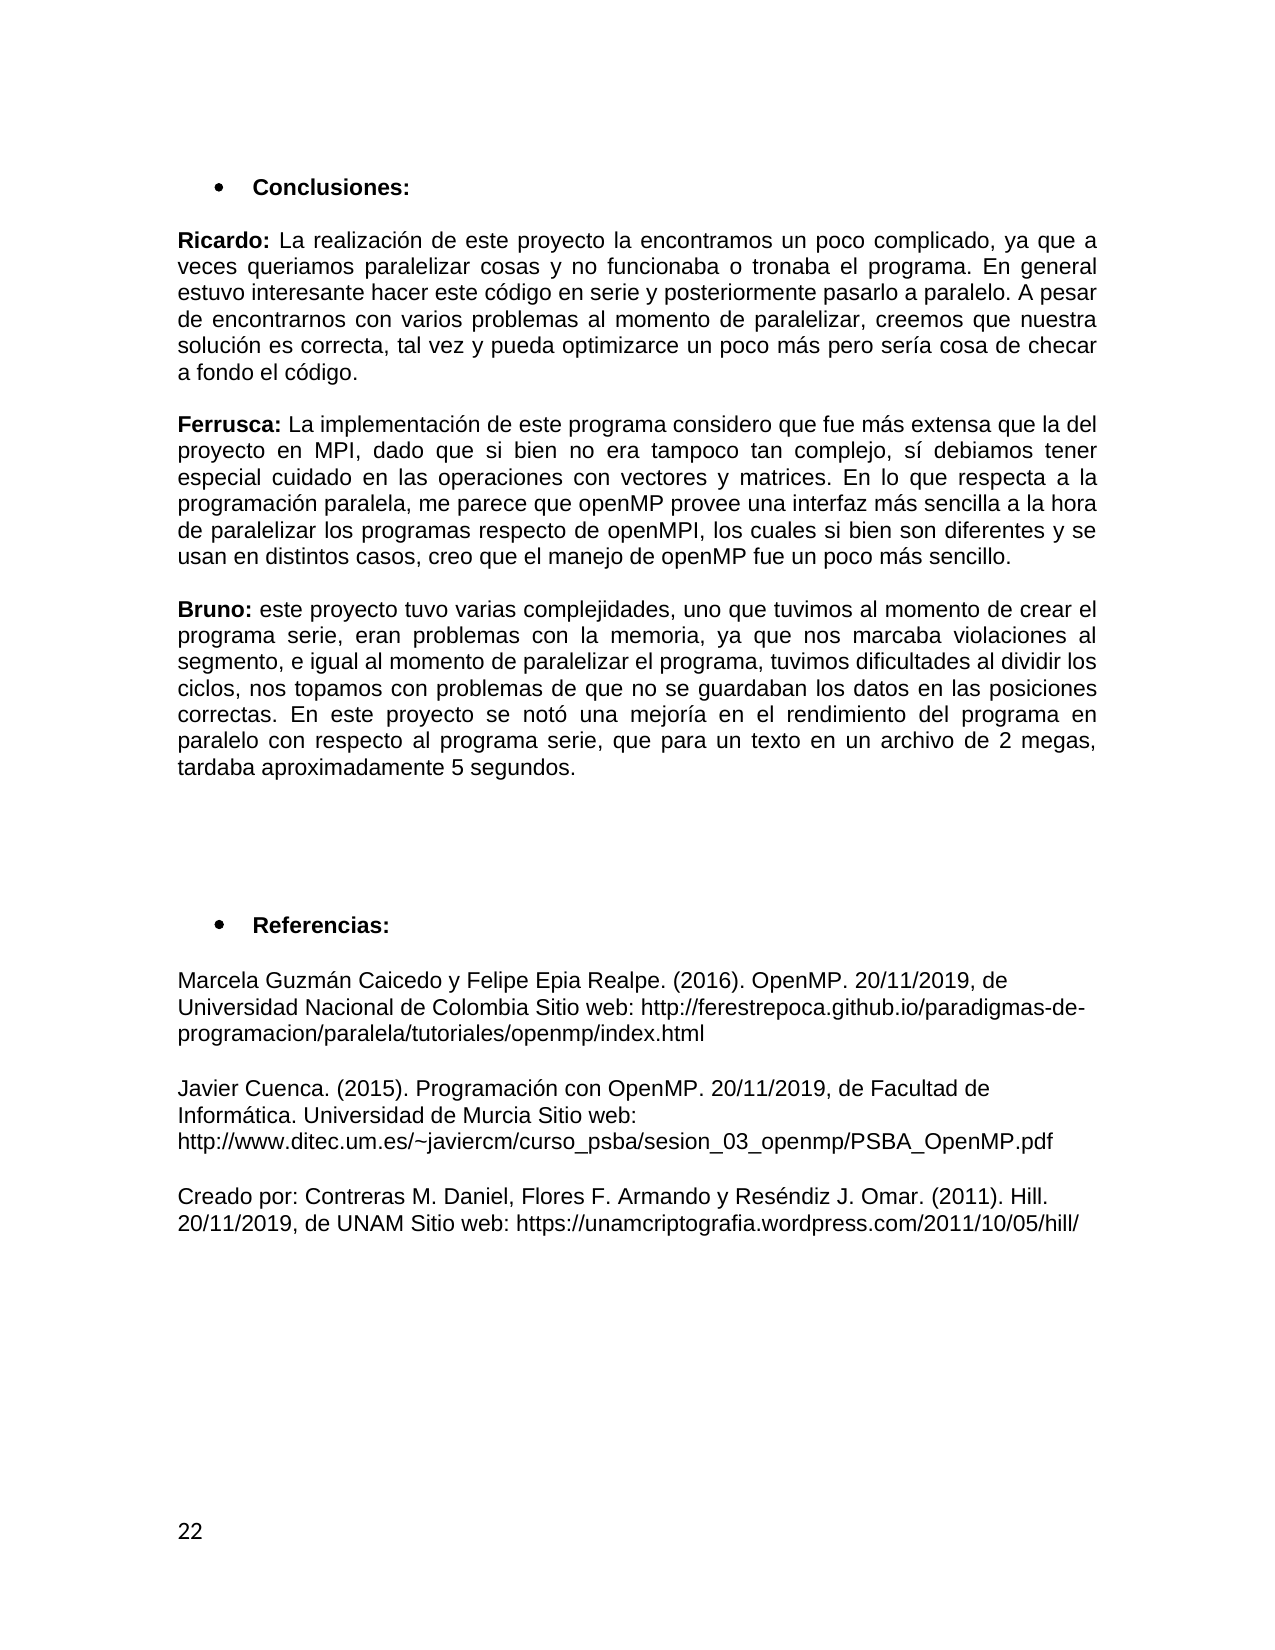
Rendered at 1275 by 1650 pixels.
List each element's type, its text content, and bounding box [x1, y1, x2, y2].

list Referencias: [215, 912, 1098, 939]
text Javier Cuenca. (2015). Programación con OpenMP. 20/11/2019, de Facultad de Informática. Universidad de Murcia Sitio web: http://www.ditec.um.es/~javiercm/curso_psba/sesion_03_openmp/PSBA_OpenMP.pdf [177, 1075, 1098, 1154]
text Creado por: Contreras M. Daniel, Flores F. Armando y Reséndiz J. Omar. (2011). Hill. 20/11/2019, de UNAM Sitio web: https://unamcriptografia.wordpress.com/2011/10/05/hill/ [177, 1183, 1098, 1236]
list Conclusiones: [215, 174, 1098, 200]
text Ferrusca: La implementación de este programa considero que fue más extensa que la del proyecto en MPI, dado que si bien no era tampoco tan complejo, sí debiamos tener especial cuidado en las operaciones con vectores y matrices. En lo que respecta a la programación paralela, me parece que openMP provee una interfaz más sencilla a la hora de paralelizar los programas respecto de openMPI, los cuales si bien son diferentes y se usan en distintos casos, creo que el manejo de openMP fue un poco más sencillo. [177, 411, 1098, 569]
text Bruno: este proyecto tuvo varias complejidades, uno que tuvimos al momento de crear el programa serie, eran problemas con la memoria, ya que nos marcaba violaciones al segmento, e igual al momento de paralelizar el programa, tuvimos dificultades al dividir los ciclos, nos topamos con problemas de que no se guardaban los datos en las posiciones correctas. En este proyecto se notó una mejoría en el rendimiento del programa en paralelo con respecto al programa serie, que para un texto en un archivo de 2 megas, tardaba aproximadamente 5 segundos. [177, 596, 1098, 780]
text Ricardo: La realización de este proyecto la encontramos un poco complicado, ya que a veces queriamos paralelizar cosas y no funcionaba o tronaba el programa. En general estuvo interesante hacer este código en serie y posteriormente pasarlo a paralelo. A pesar de encontrarnos con varios problemas al momento de paralelizar, creemos que nuestra solución es correcta, tal vez y pueda optimizarce un poco más pero sería cosa de checar a fondo el código. [177, 227, 1098, 385]
text Marcela Guzmán Caicedo y Felipe Epia Realpe. (2016). OpenMP. 20/11/2019, de Universidad Nacional de Colombia Sitio web: http://ferestrepoca.github.io/paradigmas-de-programacion/paralela/tutoriales/openmp/index.html [177, 967, 1098, 1047]
